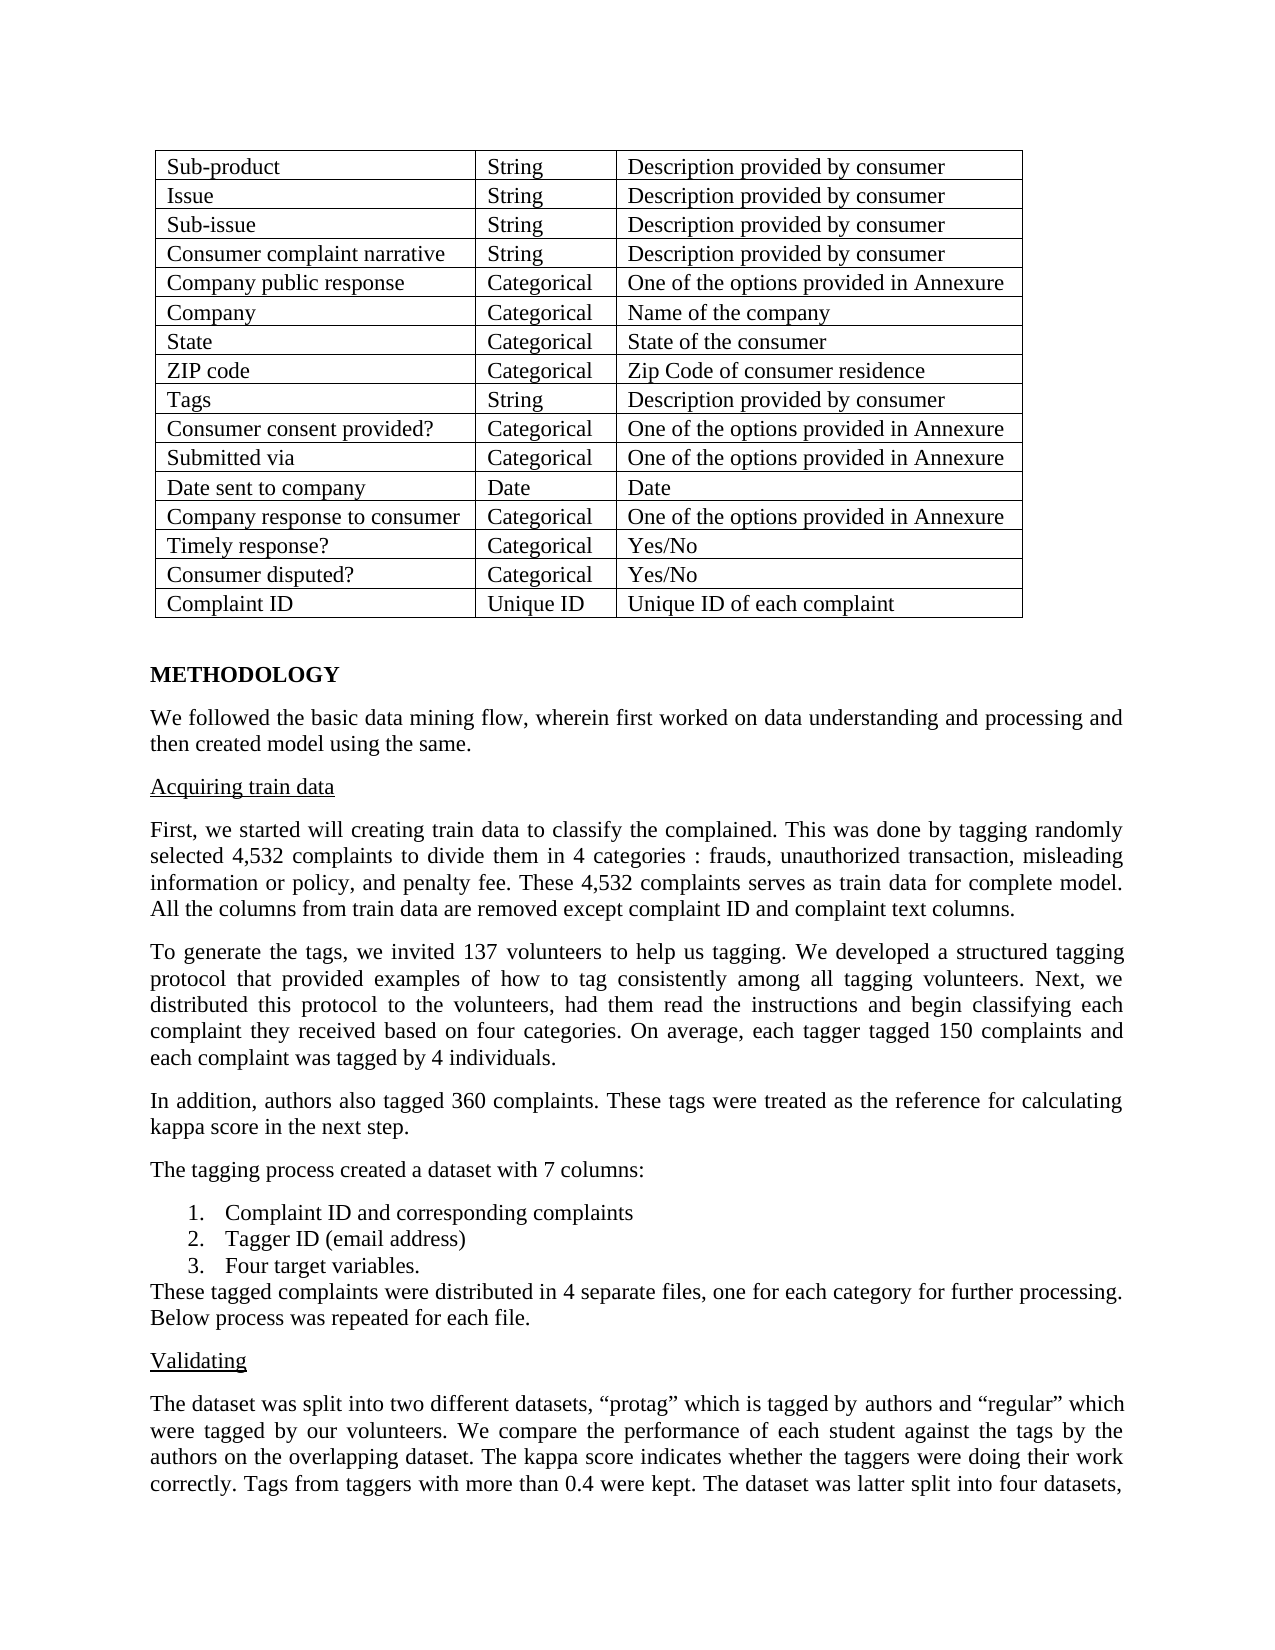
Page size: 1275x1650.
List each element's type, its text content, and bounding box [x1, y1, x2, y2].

table_cell Categorical [476, 501, 616, 529]
table_cell Timely response? [156, 530, 475, 558]
table_cell State of the consumer [617, 326, 1022, 354]
table_cell Date [476, 472, 616, 500]
table_cell Zip Code of consumer residence [617, 355, 1022, 383]
table_cell Description provided by consumer [617, 209, 1022, 237]
table_cell Issue [156, 180, 475, 208]
table_cell Consumer complaint narrative [156, 239, 475, 267]
table_cell Yes/No [617, 559, 1022, 587]
table_cell Categorical [476, 326, 616, 354]
table_cell Unique ID [476, 589, 616, 617]
table_cell Sub-product [156, 151, 475, 179]
list Four target variables. [187, 1252, 1125, 1278]
table_cell Complaint ID [156, 589, 475, 617]
table_cell String [476, 151, 616, 179]
table_cell Categorical [476, 530, 616, 558]
text The tagging process created a dataset with 7 columns: [150, 1156, 1125, 1182]
table_cell String [476, 180, 616, 208]
table_cell Description provided by consumer [617, 180, 1022, 208]
table_cell Submitted via [156, 443, 475, 471]
table_cell Yes/No [617, 530, 1022, 558]
table_cell Company public response [156, 268, 475, 296]
text METHODOLOGY [150, 661, 1125, 687]
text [150, 1391, 1125, 1496]
text In addition, authors also tagged 360 complaints. These tags were treated as the reference for calculating kappa score in the next step. [150, 1087, 1125, 1139]
table_cell Categorical [476, 559, 616, 587]
list Complaint ID and corresponding complaints [187, 1199, 1125, 1225]
table_cell ZIP code [156, 355, 475, 383]
table_cell Company response to consumer [156, 501, 475, 529]
table_cell Categorical [476, 268, 616, 296]
table_cell Categorical [476, 414, 616, 442]
table_cell One of the options provided in Annexure [617, 501, 1022, 529]
text Validating [150, 1347, 1125, 1374]
table_cell Categorical [476, 297, 616, 325]
table_cell Description provided by consumer [617, 151, 1022, 179]
table_cell One of the options provided in Annexure [617, 443, 1022, 471]
table_cell Name of the company [617, 297, 1022, 325]
table_cell Company [156, 297, 475, 325]
table_cell String [476, 209, 616, 237]
table_cell Date sent to company [156, 472, 475, 500]
table_cell Unique ID of each complaint [617, 589, 1022, 617]
table_cell Tags [156, 384, 475, 412]
table_cell State [156, 326, 475, 354]
table_cell Sub-issue [156, 209, 475, 237]
text We followed the basic data mining flow, wherein first worked on data understanding and processing and then created model using the same. [150, 704, 1125, 756]
table_cell Description provided by consumer [617, 384, 1022, 412]
table_cell String [476, 384, 616, 412]
table_cell String [476, 239, 616, 267]
table_cell Categorical [476, 355, 616, 383]
table_cell Consumer consent provided? [156, 414, 475, 442]
list Tagger ID (email address) [187, 1225, 1125, 1252]
text These tagged complaints were distributed in 4 separate files, one for each category for further processing. Below process was repeated for each file. [150, 1278, 1125, 1331]
table_cell One of the options provided in Annexure [617, 414, 1022, 442]
table_cell Categorical [476, 443, 616, 471]
text To generate the tags, we invited 137 volunteers to help us tagging. We developed a structured tagging protocol that provided examples of how to tag consistently among all tagging volunteers. Next, we distributed this protocol to the volunteers, had them read the instructions and begin classifying each complaint they received based on four categories. On average, each tagger tagged 150 complaints and each complaint was tagged by 4 individuals. [150, 938, 1125, 1070]
text Acquiring train data [150, 773, 1125, 799]
table_cell Date [617, 472, 1022, 500]
table_cell One of the options provided in Annexure [617, 268, 1022, 296]
text First, we started will creating train data to classify the complained. This was done by tagging randomly selected 4,532 complaints to divide them in 4 categories : frauds, unauthorized transaction, misleading information or policy, and penalty fee. These 4,532 complaints serves as train data for complete model. All the columns from train data are removed except complaint ID and complaint text columns. [150, 816, 1125, 922]
table_cell Consumer disputed? [156, 559, 475, 587]
table_cell Description provided by consumer [617, 239, 1022, 267]
